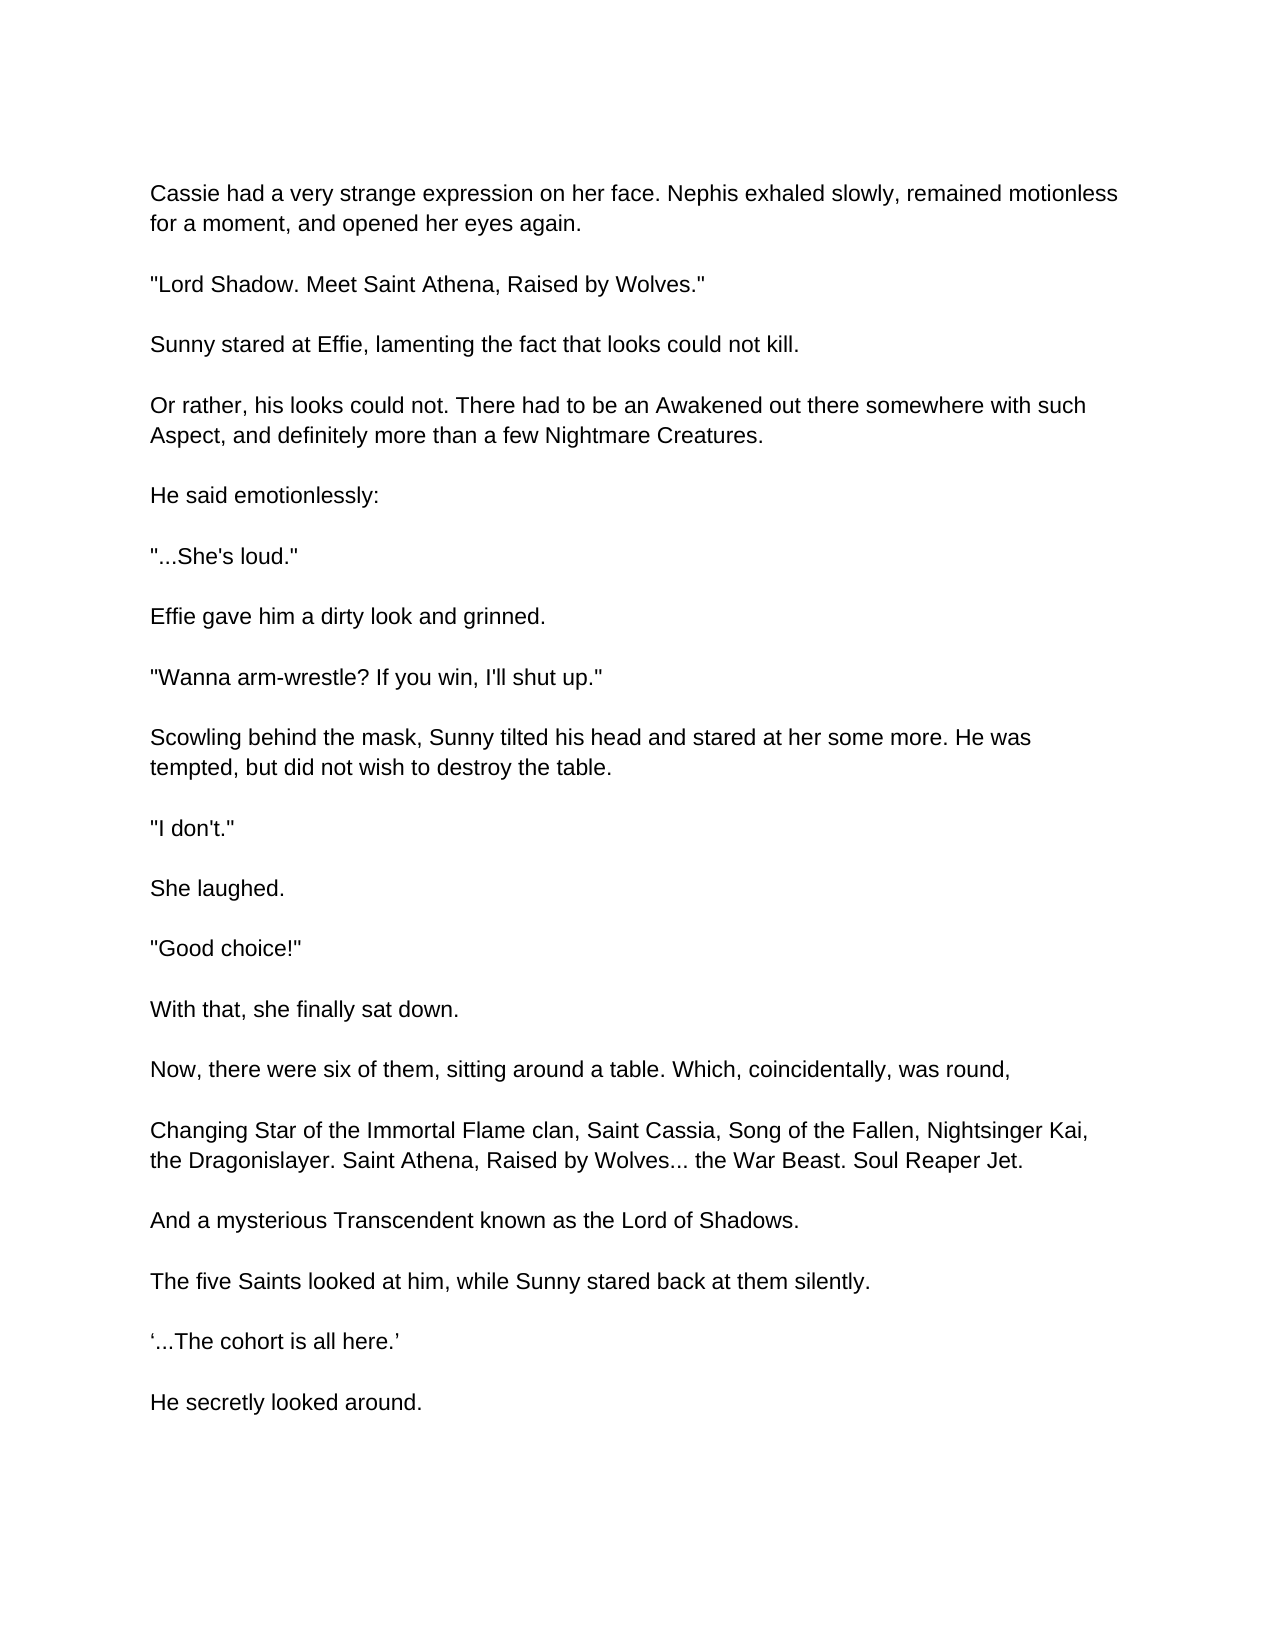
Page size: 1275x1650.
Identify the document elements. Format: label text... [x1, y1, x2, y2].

text Effie gave him a dirty look and grinned. [150, 603, 1125, 629]
text She laughed. [150, 875, 1125, 901]
text With that, she finally sat down. [150, 996, 1125, 1022]
text Scowling behind the mask, Sunny tilted his head and stared at her some more. He was tempted, but did not wish to destroy the table. [150, 724, 1125, 781]
text "Wanna arm-wrestle? If you win, I'll shut up." [150, 663, 1125, 690]
text "Good choice!" [150, 935, 1125, 962]
text "I don't." [150, 814, 1125, 841]
text "...She's loud." [150, 543, 1125, 569]
text He secretly looked around. [150, 1388, 1125, 1415]
text "Lord Shadow. Meet Saint Athena, Raised by Wolves." [150, 271, 1125, 297]
text Changing Star of the Immortal Flame clan, Saint Cassia, Song of the Fallen, Nightsinger Kai, the Dragonislayer. Saint Athena, Raised by Wolves... the War Beast. Soul Reaper Jet. [150, 1117, 1125, 1173]
text ‘...The cohort is all here.’ [150, 1328, 1125, 1354]
text The five Saints looked at him, while Sunny stared back at them silently. [150, 1268, 1125, 1294]
text Now, there were six of them, sitting around a table. Which, coincidentally, was round, [150, 1056, 1125, 1083]
text Cassie had a very strange expression on her face. Nephis exhaled slowly, remained motionless for a moment, and opened her eyes again. [150, 180, 1125, 237]
text Sunny stared at Effie, lamenting the fact that looks could not kill. [150, 331, 1125, 358]
text He said emotionlessly: [150, 482, 1125, 509]
text And a mysterious Transcendent known as the Lord of Shadows. [150, 1207, 1125, 1234]
text Or rather, his looks could not. There had to be an Awakened out there somewhere with such Aspect, and definitely more than a few Nightmare Creatures. [150, 392, 1125, 448]
